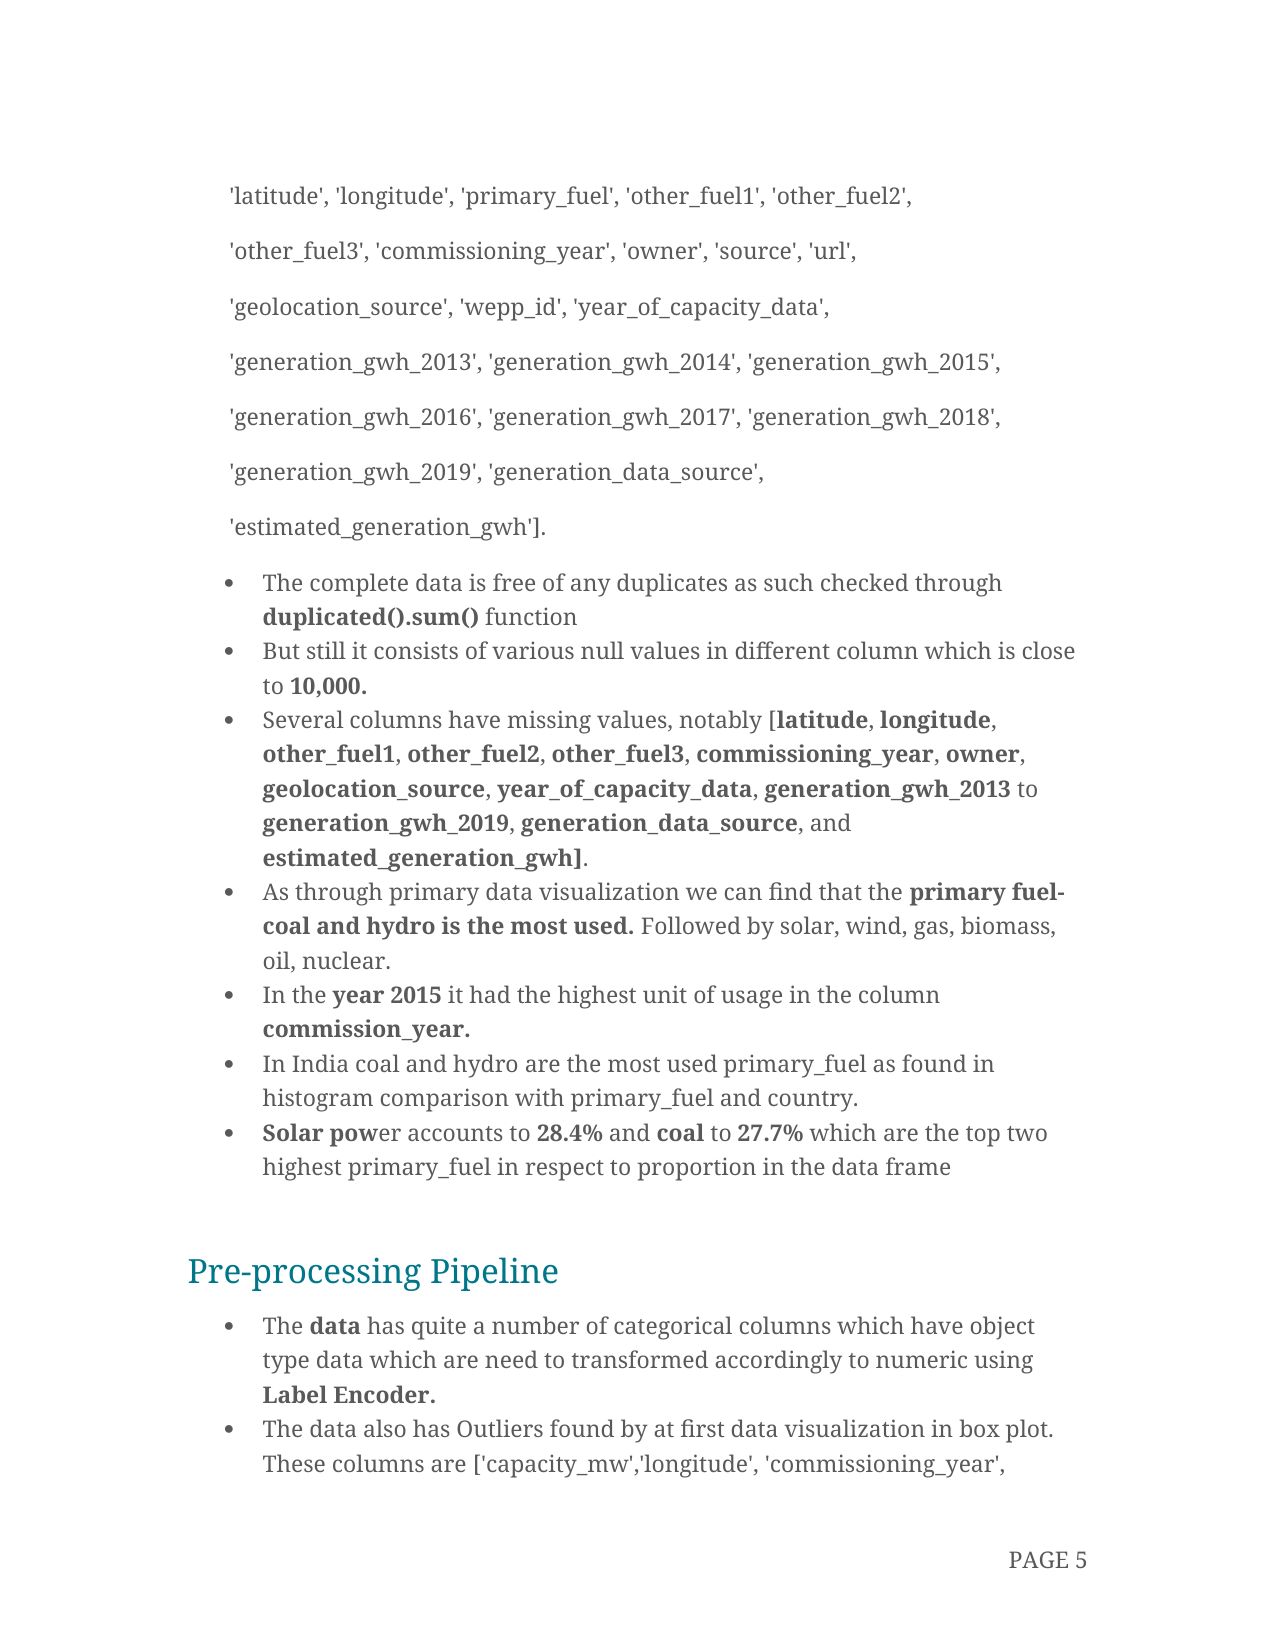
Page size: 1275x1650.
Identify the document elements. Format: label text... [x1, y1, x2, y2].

list The data has quite a number of categorical columns which have object type data which are need to transformed accordingly to numeric using Label Encoder. [225, 1310, 1087, 1410]
subtitle Pre-processing Pipeline [187, 1248, 1087, 1293]
text 'geolocation_source', 'wepp_id', 'year_of_capacity_data', [187, 290, 1087, 322]
text 'generation_gwh_2013', 'generation_gwh_2014', 'generation_gwh_2015', [187, 346, 1087, 377]
text 'generation_gwh_2016', 'generation_gwh_2017', 'generation_gwh_2018', [187, 401, 1087, 432]
text 'other_fuel3', 'commissioning_year', 'owner', 'source', 'url', [187, 235, 1087, 266]
list The data also has Outliers found by at first data visualization in box plot. These columns are ['capacity_mw','longitude', 'commissioning_year', [225, 1413, 1087, 1479]
text 'estimated_generation_gwh']. [187, 511, 1087, 542]
list Solar power accounts to 28.4% and coal to 27.7% which are the top two highest primary_fuel in respect to proportion in the data frame [225, 1116, 1087, 1182]
list As through primary data visualization we can find that the primary fuel- coal and hydro is the most used. Followed by solar, wind, gas, biomass, oil, nuclear. [225, 876, 1087, 976]
list Several columns have missing values, notably [latitude, longitude, other_fuel1, other_fuel2, other_fuel3, commissioning_year, owner, geolocation_source, year_of_capacity_data, generation_gwh_2013 to generation_gwh_2019, generation_data_source, and estimated_generation_gwh]. [225, 704, 1087, 873]
list In India coal and hydro are the most used primary_fuel as found in histogram comparison with primary_fuel and country. [225, 1048, 1087, 1113]
text 'generation_gwh_2019', 'generation_data_source', [187, 456, 1087, 487]
list In the year 2015 it had the highest unit of usage in the column commission_year. [225, 979, 1087, 1044]
text 'latitude', 'longitude', 'primary_fuel', 'other_fuel1', 'other_fuel2', [187, 180, 1087, 211]
list The complete data is free of any duplicates as such checked through duplicated().sum() function [225, 566, 1087, 632]
list But still it consists of various null values in different column which is close to 10,000. [225, 635, 1087, 701]
